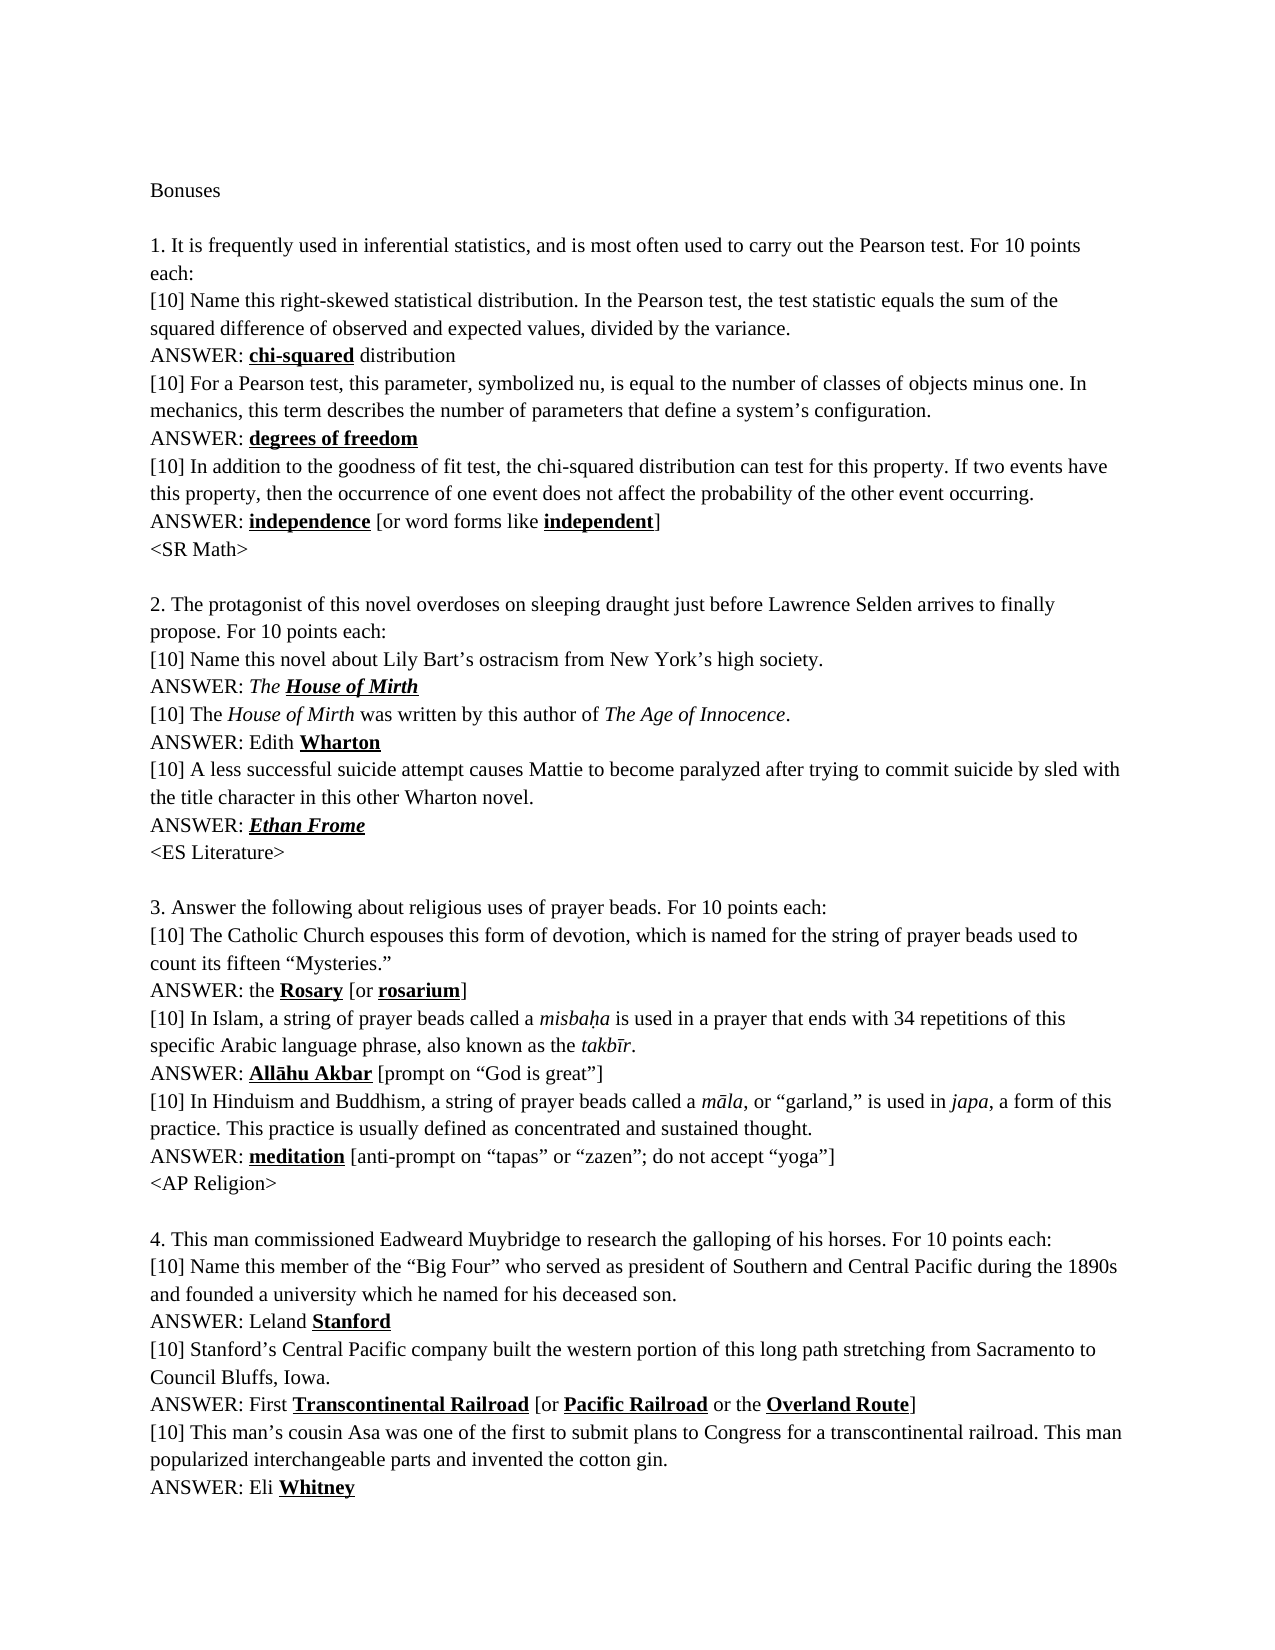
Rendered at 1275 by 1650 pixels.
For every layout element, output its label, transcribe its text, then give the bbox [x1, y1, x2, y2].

text ANSWER: meditation [anti-prompt on “tapas” or “zazen”; do not accept “yoga”] [150, 1144, 1125, 1168]
text [10] A less successful suicide attempt causes Mattie to become paralyzed after trying to commit suicide by sled with the title character in this other Wharton novel. [150, 757, 1125, 809]
text [10] Name this novel about Lily Bart’s ostracism from New York’s high society. [150, 647, 1125, 671]
text 1. It is frequently used in inferential statistics, and is most often used to carry out the Pearson test. For 10 points each: [150, 233, 1125, 284]
text 2. The protagonist of this novel overdoses on sleeping draught just before Lawrence Selden arrives to finally propose. For 10 points each: [150, 592, 1125, 643]
text ANSWER: Eli Whitney [150, 1475, 1125, 1499]
text ANSWER: The House of Mirth [150, 674, 1125, 698]
text ANSWER: degrees of freedom [150, 426, 1125, 450]
text ANSWER: Allāhu Akbar [prompt on “God is great”] [150, 1061, 1125, 1085]
text [10] The House of Mirth was written by this author of The Age of Innocence. [150, 702, 1125, 726]
text [10] In addition to the goodness of fit test, the chi-squared distribution can test for this property. If two events have this property, then the occurrence of one event does not affect the probability of the other event occurring. [150, 454, 1125, 505]
text ANSWER: Edith Wharton [150, 730, 1125, 754]
text [10] For a Pearson test, this parameter, symbolized nu, is equal to the number of classes of objects minus one. In mechanics, this term describes the number of parameters that define a system’s configuration. [150, 371, 1125, 422]
text Bonuses [150, 178, 1125, 202]
text [10] In Islam, a string of prayer beads called a misbaḥa is used in a prayer that ends with 34 repetitions of this specific Arabic language phrase, also known as the takbīr. [150, 1006, 1125, 1057]
text [10] Name this member of the “Big Four” who served as president of Southern and Central Pacific during the 1890s and founded a university which he named for his deceased son. [150, 1254, 1125, 1306]
text [10] The Catholic Church espouses this form of devotion, which is named for the string of prayer beads used to count its fifteen “Mysteries.” [150, 923, 1125, 974]
text 3. Answer the following about religious uses of prayer beads. For 10 points each: [150, 895, 1125, 919]
text [10] Stanford’s Central Pacific company built the western portion of this long path stretching from Sacramento to Council Bluffs, Iowa. [150, 1337, 1125, 1389]
text [10] Name this right-skewed statistical distribution. In the Pearson test, the test statistic equals the sum of the squared difference of observed and expected values, divided by the variance. [150, 288, 1125, 340]
text ANSWER: Leland Stanford [150, 1309, 1125, 1333]
text ANSWER: chi-squared distribution [150, 343, 1125, 367]
text <ES Literature> [150, 840, 1125, 864]
text <AP Religion> [150, 1171, 1125, 1195]
text ANSWER: First Transcontinental Railroad [or Pacific Railroad or the Overland Route] [150, 1392, 1125, 1416]
text [10] In Hinduism and Buddhism, a string of prayer beads called a māla, or “garland,” is used in japa, a form of this practice. This practice is usually defined as concentrated and sustained thought. [150, 1088, 1125, 1140]
text ANSWER: the Rosary [or rosarium] [150, 978, 1125, 1002]
text [10] This man’s cousin Asa was one of the first to submit plans to Congress for a transcontinental railroad. This man popularized interchangeable parts and invented the cotton gin. [150, 1420, 1125, 1471]
text <SR Math> [150, 536, 1125, 561]
text ANSWER: independence [or word forms like independent] [150, 509, 1125, 533]
text ANSWER: Ethan Frome [150, 812, 1125, 837]
text 4. This man commissioned Eadweard Muybridge to research the galloping of his horses. For 10 points each: [150, 1227, 1125, 1251]
